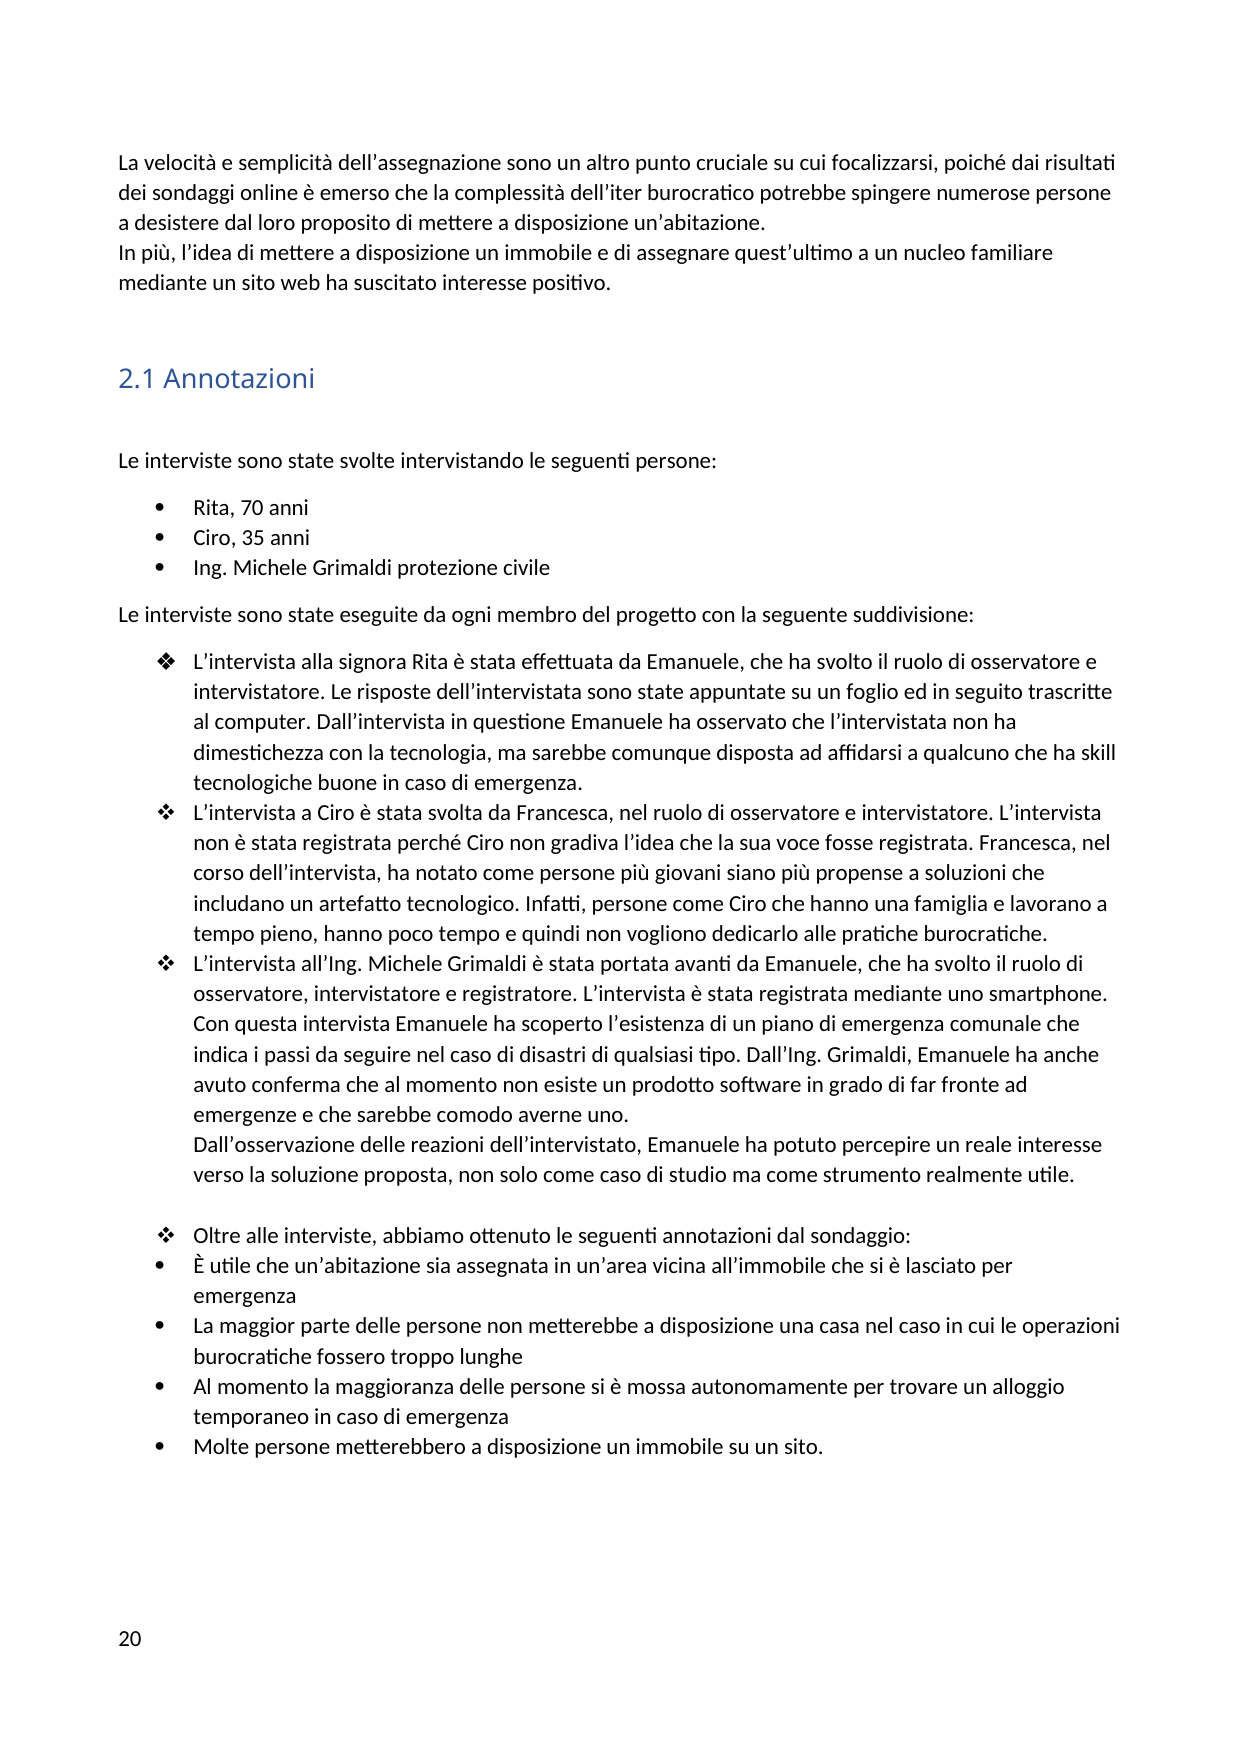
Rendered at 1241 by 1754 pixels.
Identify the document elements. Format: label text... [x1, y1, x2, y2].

list Ing. Michele Grimaldi protezione civile [156, 553, 1122, 581]
list Oltre alle interviste, abbiamo ottenuto le seguenti annotazioni dal sondaggio: [156, 1221, 1122, 1249]
list La maggior parte delle persone non metterebbe a disposizione una casa nel caso in cui le operazioni burocratiche fossero troppo lunghe [156, 1312, 1122, 1370]
list Molte persone metterebbero a disposizione un immobile su un sito. [156, 1432, 1122, 1460]
list Al momento la maggioranza delle persone si è mossa autonomamente per trovare un alloggio temporaneo in caso di emergenza [156, 1372, 1122, 1430]
text Le interviste sono state svolte intervistando le seguenti persone: [118, 446, 1122, 474]
list L’intervista alla signora Rita è stata effettuata da Emanuele, che ha svolto il ruolo di osservatore e intervistatore. Le risposte dell’intervistata sono state appuntate su un foglio ed in seguito trascritte al computer. Dall’intervista in questione Emanuele ha osservato che l’intervistata non ha dimestichezza con la tecnologia, ma sarebbe comunque disposta ad affidarsi a qualcuno che ha skill tecnologiche buone in caso di emergenza. [156, 647, 1122, 796]
text Le interviste sono state eseguite da ogni membro del progetto con la seguente suddivisione: [118, 600, 1122, 628]
list Rita, 70 anni [156, 493, 1122, 521]
subtitle 2.1 Annotazioni [118, 359, 1122, 396]
list L’intervista all’Ing. Michele Grimaldi è stata portata avanti da Emanuele, che ha svolto il ruolo di osservatore, intervistatore e registratore. L’intervista è stata registrata mediante uno smartphone. Con questa intervista Emanuele ha scoperto l’esistenza di un piano di emergenza comunale che indica i passi da seguire nel caso di disastri di qualsiasi tipo. Dall’Ing. Grimaldi, Emanuele ha anche avuto conferma che al momento non esiste un prodotto software in grado di far fronte ad emergenze e che sarebbe comodo averne uno. Dall’osservazione delle reazioni dell’intervistato, Emanuele ha potuto percepire un reale interesse verso la soluzione proposta, non solo come caso di studio ma come strumento realmente utile. [156, 949, 1122, 1219]
list È utile che un’abitazione sia assegnata in un’area vicina all’immobile che si è lasciato per emergenza [156, 1251, 1122, 1309]
list L’intervista a Ciro è stata svolta da Francesca, nel ruolo di osservatore e intervistatore. L’intervista non è stata registrata perché Ciro non gradiva l’idea che la sua voce fosse registrata. Francesca, nel corso dell’intervista, ha notato come persone più giovani siano più propense a soluzioni che includano un artefatto tecnologico. Infatti, persone come Ciro che hanno una famiglia e lavorano a tempo pieno, hanno poco tempo e quindi non vogliono dedicarlo alle pratiche burocratiche. [156, 798, 1122, 947]
list Ciro, 35 anni [156, 523, 1122, 551]
